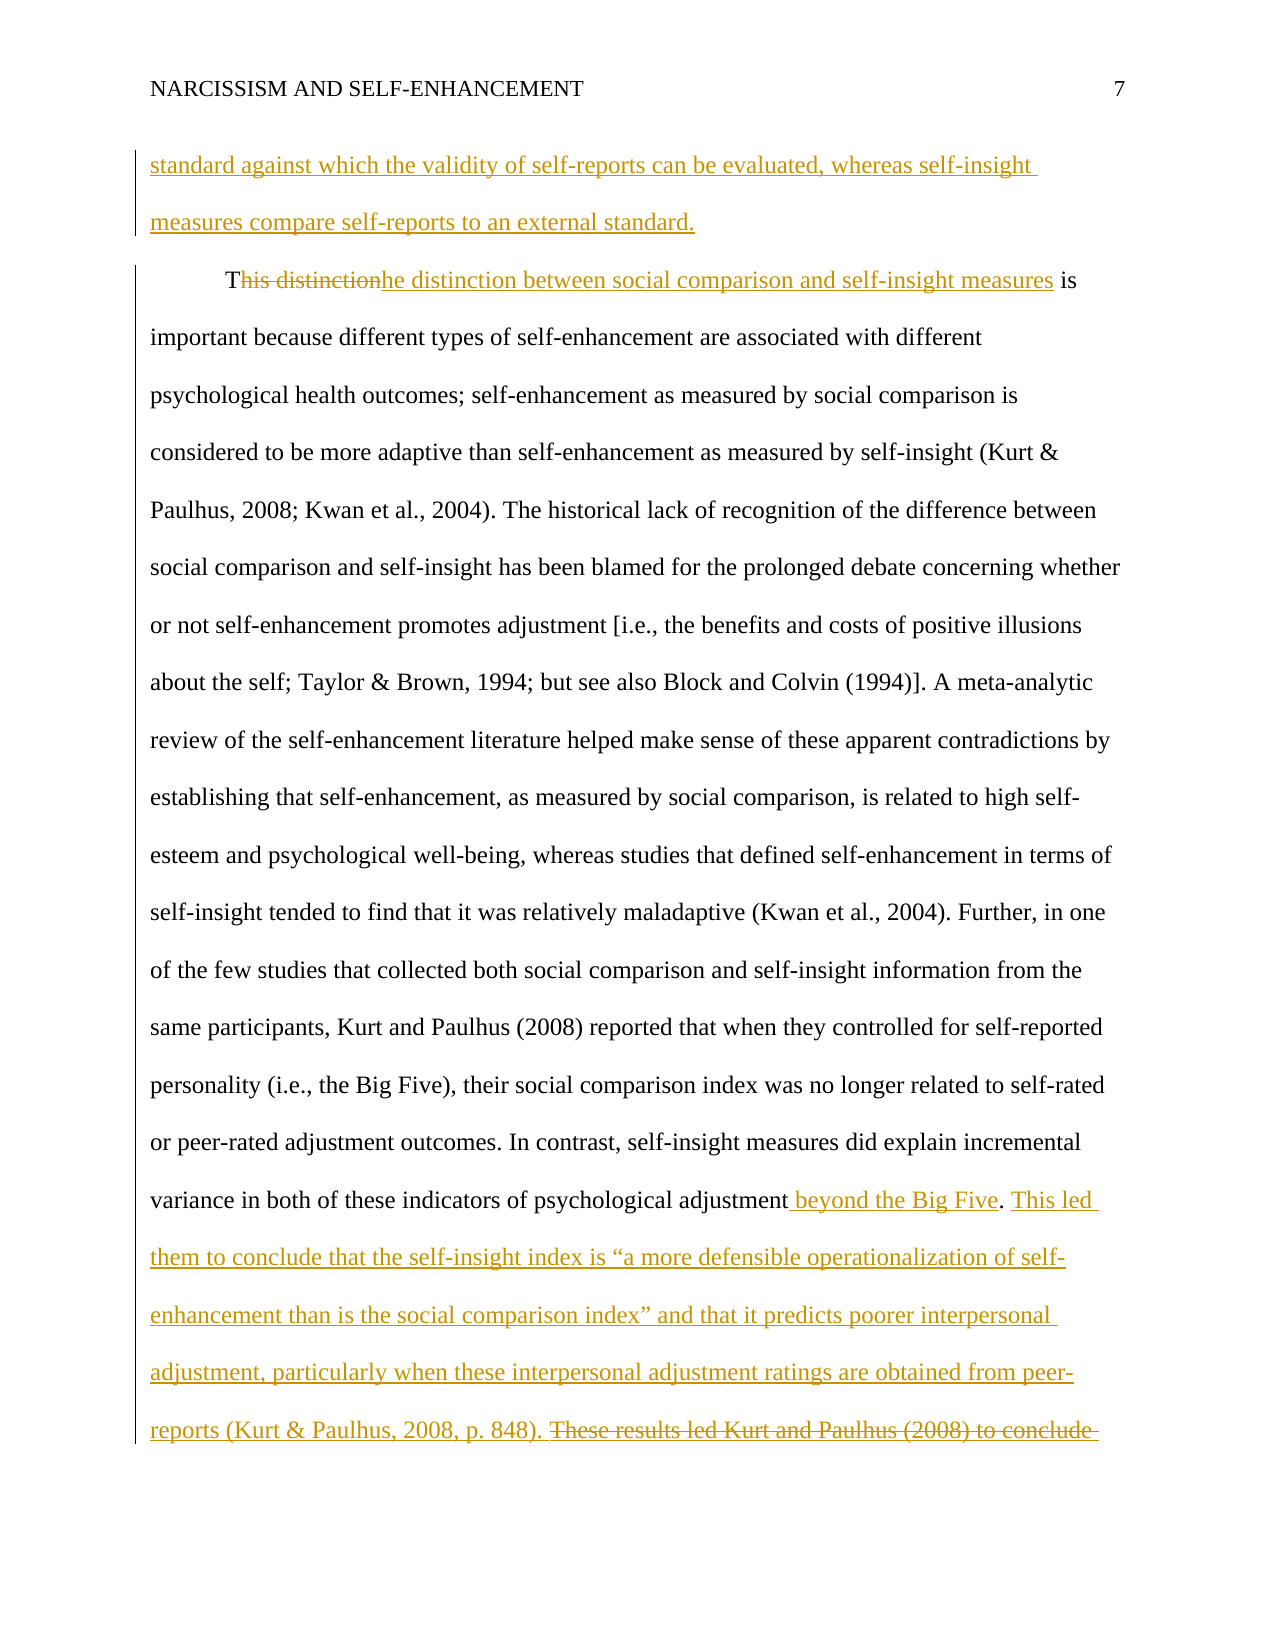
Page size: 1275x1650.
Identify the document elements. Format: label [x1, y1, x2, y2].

text [150, 265, 1125, 1444]
text [150, 150, 1125, 236]
